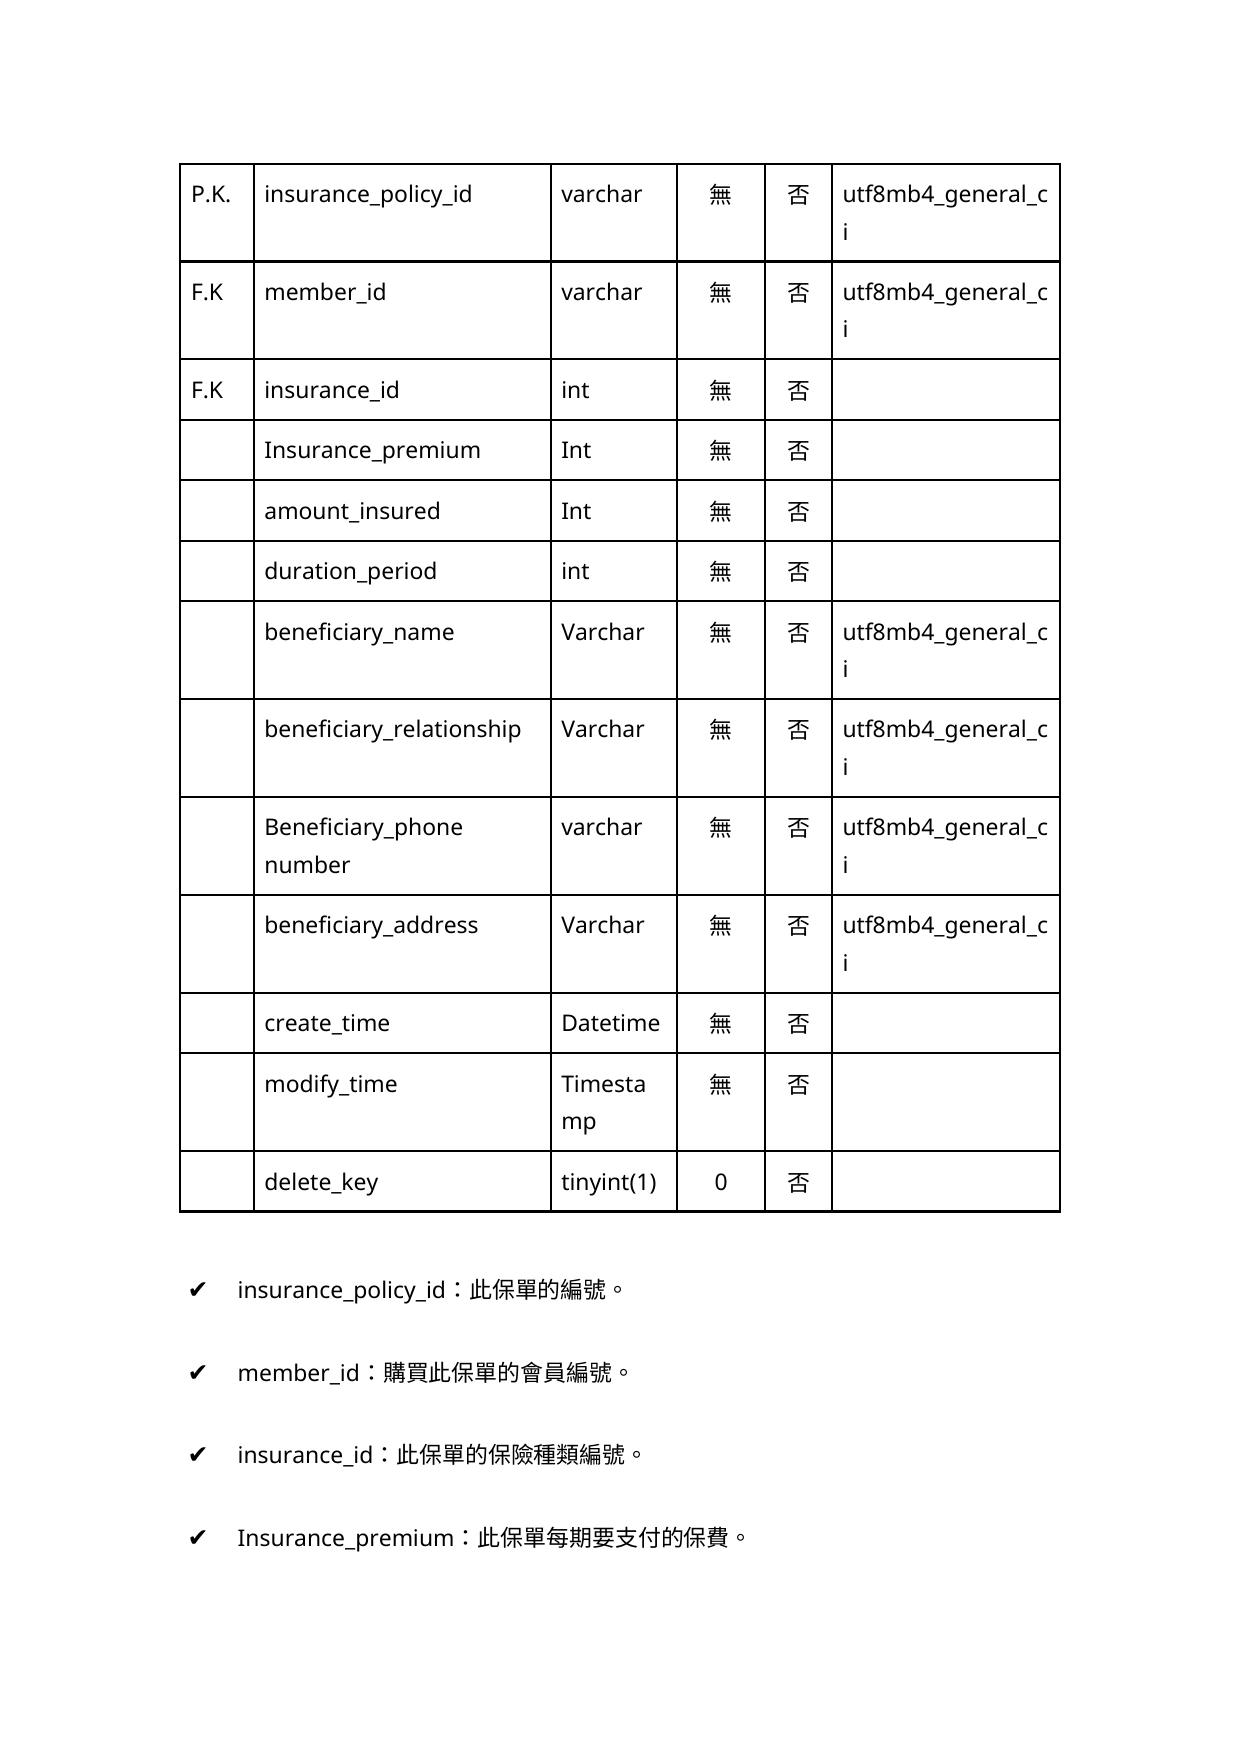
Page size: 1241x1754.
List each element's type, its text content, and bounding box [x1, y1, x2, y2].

table_cell 無 [678, 798, 764, 894]
table_cell 無 [678, 542, 764, 600]
table_cell 無 [678, 602, 764, 698]
table_cell [181, 896, 253, 992]
table_cell [181, 798, 253, 894]
table_cell utf8mb4_general_ci [833, 700, 1059, 796]
table_cell 否 [766, 360, 831, 419]
table_cell [181, 994, 253, 1052]
table_cell 否 [766, 263, 831, 358]
table_cell Timestamp [552, 1054, 676, 1150]
table_cell utf8mb4_general_ci [833, 263, 1059, 358]
table_cell 否 [766, 700, 831, 796]
table_cell [833, 1152, 1059, 1210]
table_cell 無 [678, 1054, 764, 1150]
table_cell utf8mb4_general_ci [833, 896, 1059, 992]
table_cell Beneficiary_phone number [255, 798, 550, 894]
table_cell 無 [678, 360, 764, 419]
table_cell 否 [766, 421, 831, 479]
table_cell delete_key [255, 1152, 550, 1210]
table_cell 無 [678, 481, 764, 539]
table_cell 否 [766, 542, 831, 600]
list insurance_policy_id：此保單的編號。 [187, 1250, 1053, 1325]
table_cell Varchar [552, 896, 676, 992]
table_cell 0 [678, 1152, 764, 1210]
table_cell amount_insured [255, 481, 550, 539]
table_cell 無 [678, 994, 764, 1052]
table_cell 否 [766, 481, 831, 539]
table_cell varchar [552, 798, 676, 894]
table_cell int [552, 542, 676, 600]
table_cell Int [552, 421, 676, 479]
table_cell create_time [255, 994, 550, 1052]
table_cell beneficiary_name [255, 602, 550, 698]
table_cell 否 [766, 994, 831, 1052]
list Insurance_premium：此保單每期要支付的保費。 [187, 1498, 1053, 1573]
table_cell [833, 481, 1059, 539]
table_cell Varchar [552, 700, 676, 796]
table_cell Int [552, 481, 676, 539]
table_cell int [552, 360, 676, 419]
table_cell [181, 1054, 253, 1150]
table_cell beneficiary_relationship [255, 700, 550, 796]
table_cell 否 [766, 165, 831, 260]
table_cell [181, 1152, 253, 1210]
table_cell 無 [678, 165, 764, 260]
table_cell utf8mb4_general_ci [833, 602, 1059, 698]
table_cell [833, 994, 1059, 1052]
table_cell beneficiary_address [255, 896, 550, 992]
table_cell [833, 421, 1059, 479]
table_cell varchar [552, 165, 676, 260]
table_cell [181, 700, 253, 796]
table_cell duration_period [255, 542, 550, 600]
table_cell [833, 542, 1059, 600]
table_cell utf8mb4_general_ci [833, 165, 1059, 260]
table_cell 否 [766, 602, 831, 698]
table_cell [181, 602, 253, 698]
table_cell member_id [255, 263, 550, 358]
table_cell Datetime [552, 994, 676, 1052]
table_cell varchar [552, 263, 676, 358]
table_cell [181, 421, 253, 479]
table_cell F.K [181, 263, 253, 358]
table_cell 否 [766, 798, 831, 894]
table_cell 否 [766, 896, 831, 992]
list member_id：購買此保單的會員編號。 [187, 1332, 1053, 1407]
table_cell Insurance_premium [255, 421, 550, 479]
table_cell [181, 481, 253, 539]
table_cell Varchar [552, 602, 676, 698]
table_cell utf8mb4_general_ci [833, 798, 1059, 894]
table_cell modify_time [255, 1054, 550, 1150]
table_cell [833, 360, 1059, 419]
table_cell 否 [766, 1152, 831, 1210]
table_cell 無 [678, 700, 764, 796]
table_cell 無 [678, 896, 764, 992]
table_cell [833, 1054, 1059, 1150]
list insurance_id：此保單的保險種類編號。 [187, 1415, 1053, 1490]
table_cell 無 [678, 421, 764, 479]
table_cell [181, 542, 253, 600]
table_cell insurance_id [255, 360, 550, 419]
table_cell P.K. [181, 165, 253, 260]
table_cell 否 [766, 1054, 831, 1150]
table_cell F.K [181, 360, 253, 419]
table_cell tinyint(1) [552, 1152, 676, 1210]
table_cell 無 [678, 263, 764, 358]
table_cell insurance_policy_id [255, 165, 550, 260]
